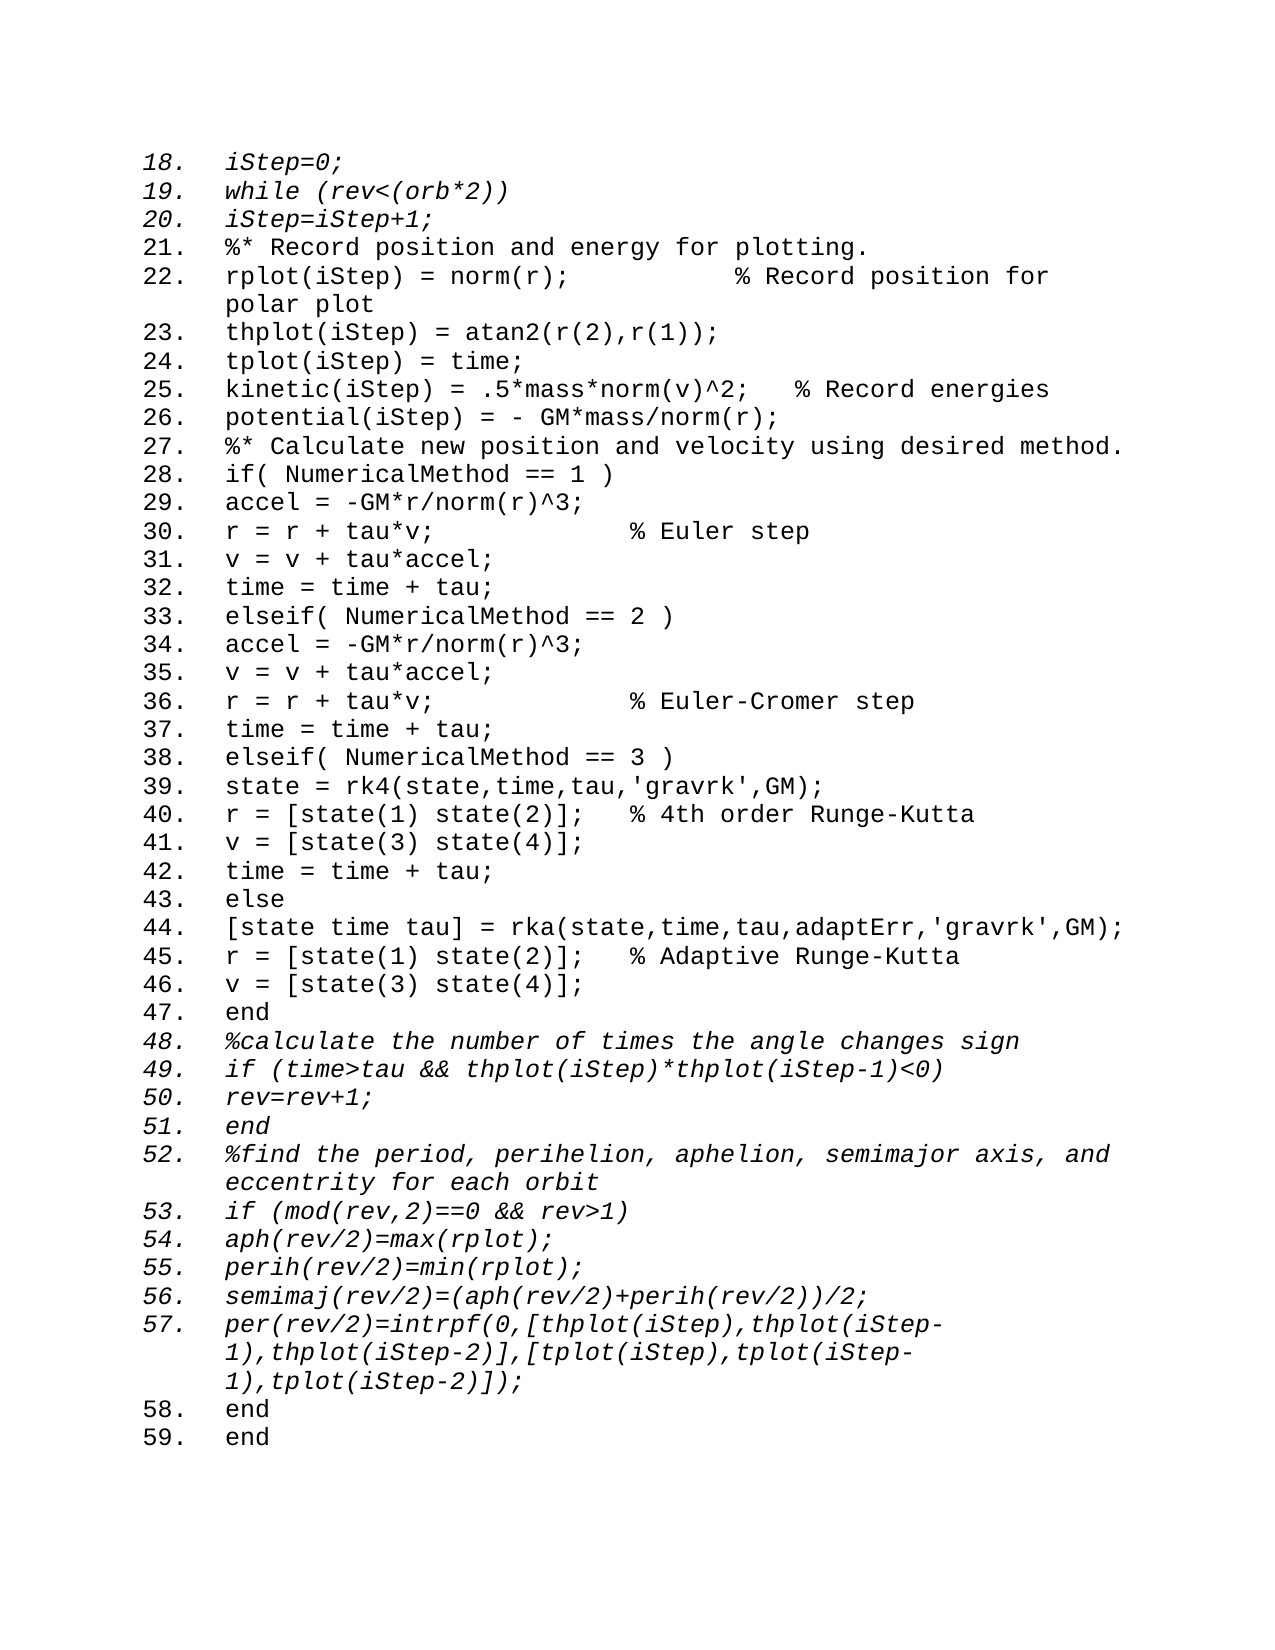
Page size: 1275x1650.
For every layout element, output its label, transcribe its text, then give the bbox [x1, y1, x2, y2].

list v = [state(3) state(4)]; [187, 972, 1125, 1000]
list time = time + tau; [187, 575, 1125, 603]
list iStep=iStep+1; [187, 207, 1125, 235]
list if( NumericalMethod == 1 ) [187, 462, 1125, 490]
list %find the period, perihelion, aphelion, semimajor axis, and eccentrity for each orbit [187, 1142, 1125, 1198]
list r = [state(1) state(2)]; % Adaptive Runge-Kutta [187, 943, 1125, 972]
list rev=rev+1; [187, 1085, 1125, 1113]
list semimaj(rev/2)=(aph(rev/2)+perih(rev/2))/2; [187, 1283, 1125, 1312]
list potential(iStep) = - GM*mass/norm(r); [187, 405, 1125, 433]
list end [187, 1113, 1125, 1142]
list perih(rev/2)=min(rplot); [187, 1255, 1125, 1283]
list while (rev<(orb*2)) [187, 178, 1125, 207]
list per(rev/2)=intrpf(0,[thplot(iStep),thplot(iStep-1),thplot(iStep-2)],[tplot(iStep),tplot(iStep-1),tplot(iStep-2)]); [187, 1312, 1125, 1397]
list accel = -GM*r/norm(r)^3; [187, 632, 1125, 660]
list r = r + tau*v; % Euler-Cromer step [187, 688, 1125, 717]
list elseif( NumericalMethod == 2 ) [187, 603, 1125, 632]
list if (time>tau && thplot(iStep)*thplot(iStep-1)<0) [187, 1057, 1125, 1085]
list kinetic(iStep) = .5*mass*norm(v)^2; % Record energies [187, 377, 1125, 405]
list time = time + tau; [187, 858, 1125, 887]
list v = v + tau*accel; [187, 660, 1125, 688]
list rplot(iStep) = norm(r); % Record position for polar plot [187, 263, 1125, 320]
list if (mod(rev,2)==0 && rev>1) [187, 1198, 1125, 1227]
list v = [state(3) state(4)]; [187, 830, 1125, 858]
list %* Calculate new position and velocity using desired method. [187, 433, 1125, 462]
list end [187, 1425, 1125, 1453]
list tplot(iStep) = time; [187, 348, 1125, 377]
list time = time + tau; [187, 717, 1125, 745]
list elseif( NumericalMethod == 3 ) [187, 745, 1125, 773]
list [state time tau] = rka(state,time,tau,adaptErr,'gravrk',GM); [187, 915, 1125, 943]
list %calculate the number of times the angle changes sign [187, 1028, 1125, 1057]
list state = rk4(state,time,tau,'gravrk',GM); [187, 773, 1125, 802]
list accel = -GM*r/norm(r)^3; [187, 490, 1125, 518]
list end [187, 1000, 1125, 1028]
list r = r + tau*v; % Euler step [187, 518, 1125, 547]
list thplot(iStep) = atan2(r(2),r(1)); [187, 320, 1125, 348]
list r = [state(1) state(2)]; % 4th order Runge-Kutta [187, 802, 1125, 830]
list end [187, 1397, 1125, 1425]
list else [187, 887, 1125, 915]
list aph(rev/2)=max(rplot); [187, 1227, 1125, 1255]
list %* Record position and energy for plotting. [187, 235, 1125, 263]
list iStep=0; [187, 150, 1125, 178]
list v = v + tau*accel; [187, 547, 1125, 575]
